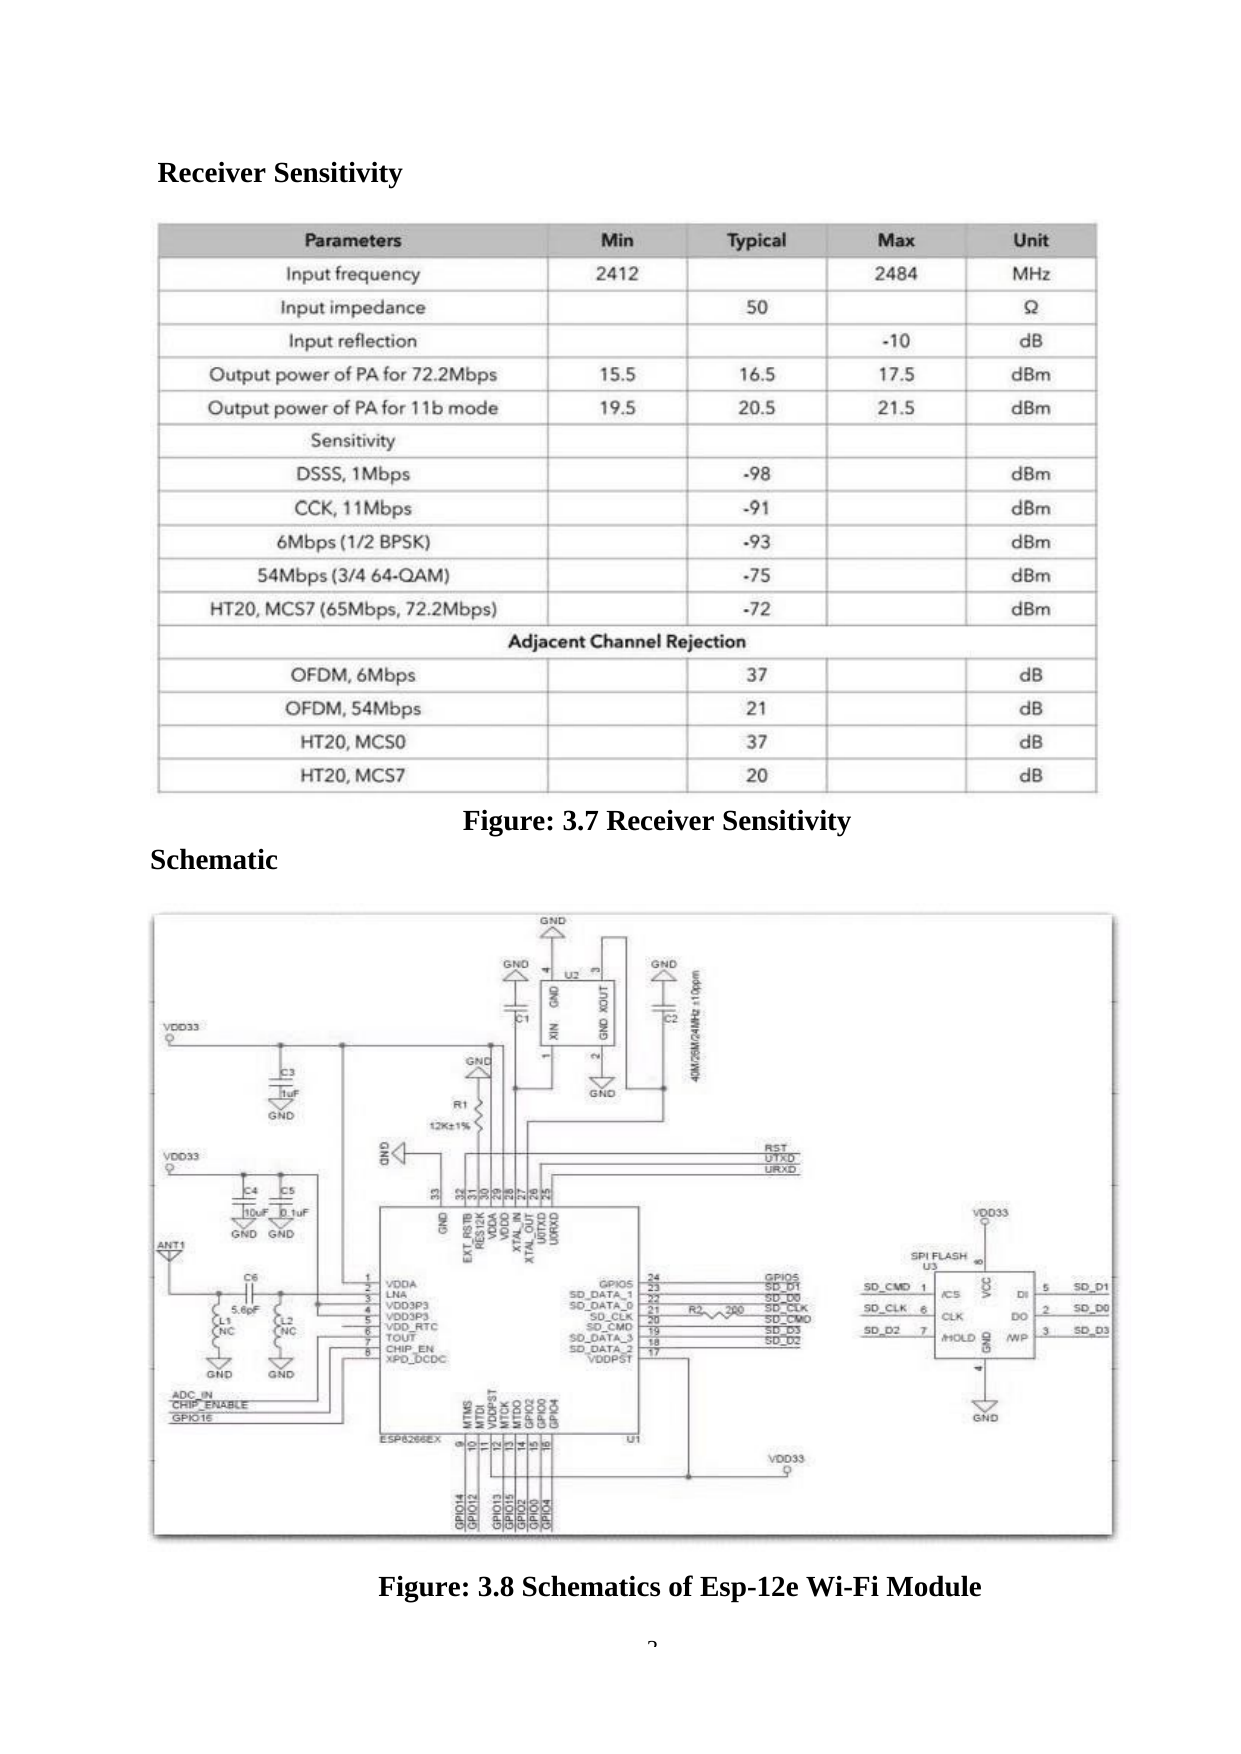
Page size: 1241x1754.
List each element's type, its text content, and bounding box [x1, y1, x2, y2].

subtitle Figure: 3.7 Receiver Sensitivity [463, 215, 1215, 837]
subtitle Figure: 3.8 Schematics of Esp-12e Wi-Fi Module [378, 1569, 1215, 1602]
picture [147, 903, 1132, 1552]
text Receiver Sensitivity [157, 155, 1215, 188]
text Schematic [150, 842, 1215, 876]
picture [150, 218, 1104, 803]
